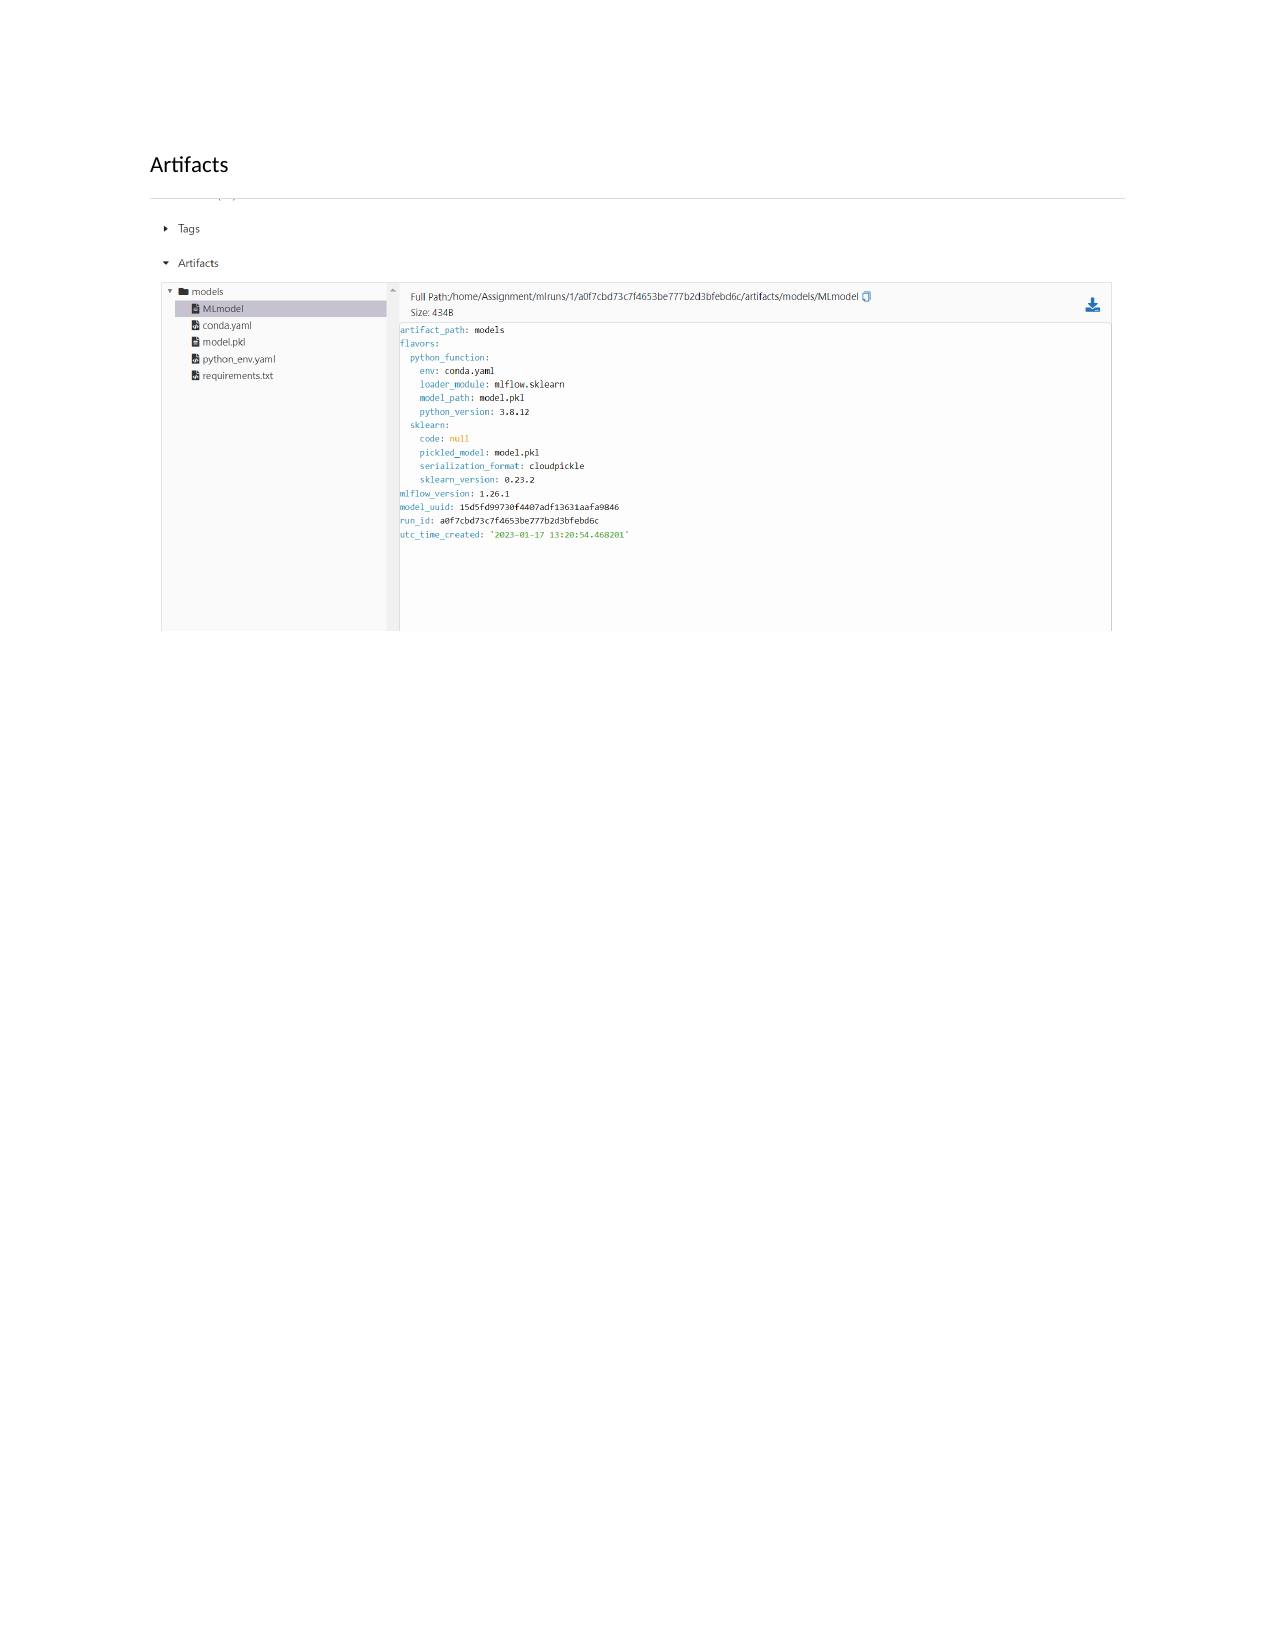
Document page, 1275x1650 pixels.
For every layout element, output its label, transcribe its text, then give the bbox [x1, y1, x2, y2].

text Artifacts [150, 150, 1125, 178]
picture [150, 196, 1125, 631]
